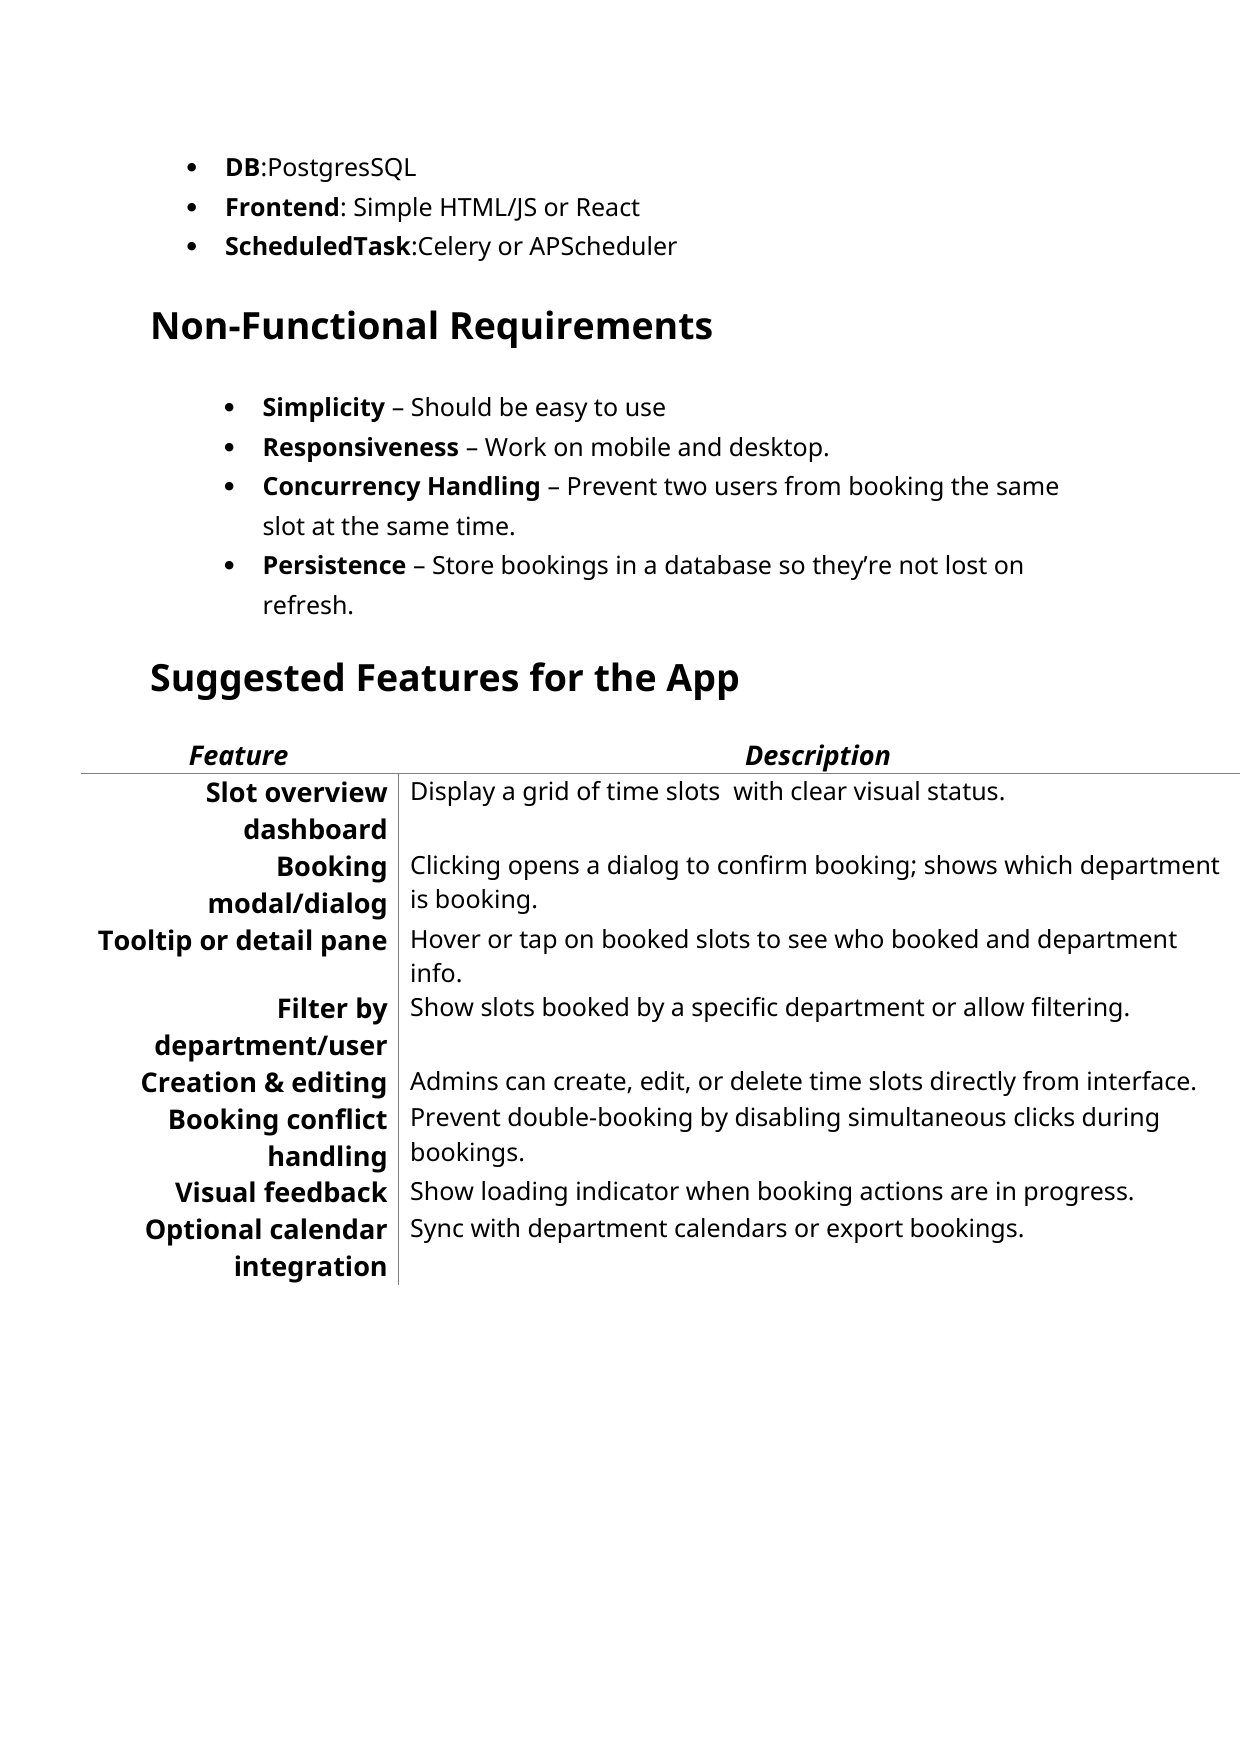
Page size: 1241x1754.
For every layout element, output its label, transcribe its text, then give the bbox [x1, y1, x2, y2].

table_header Description [399, 736, 1240, 773]
table_cell Show loading indicator when booking actions are in progress. [399, 1174, 1240, 1211]
list ScheduledTask:Celery or APScheduler [187, 229, 1090, 263]
table_cell Booking conflict handling [81, 1100, 398, 1174]
table_cell Show slots booked by a specific department or allow filtering. [399, 990, 1240, 1063]
list Simplicity – Should be easy to use [225, 390, 1090, 424]
text Suggested Features for the App [150, 652, 1090, 703]
table_cell Creation & editing [81, 1063, 398, 1100]
table_cell Visual feedback [81, 1174, 398, 1211]
list Concurrency Handling – Prevent two users from booking the same slot at the same time. [225, 469, 1090, 542]
table_header Feature [81, 736, 399, 773]
list Frontend: Simple HTML/JS or React [187, 189, 1090, 223]
table_cell Filter by department/user [81, 990, 398, 1063]
list Persistence – Store bookings in a database so they’re not lost on refresh. [225, 548, 1090, 621]
table_cell Prevent double-booking by disabling simultaneous clicks during bookings. [399, 1100, 1240, 1174]
table_cell Slot overview dashboard [81, 774, 398, 848]
table_cell Hover or tap on booked slots to see who booked and department info. [399, 921, 1240, 989]
table_cell Display a grid of time slots with clear visual status. [399, 774, 1240, 848]
table_cell Admins can create, edit, or delete time slots directly from interface. [399, 1063, 1240, 1100]
list Responsiveness – Work on mobile and desktop. [225, 429, 1090, 463]
table_cell Sync with department calendars or export bookings. [399, 1211, 1240, 1284]
table_cell Booking modal/dialog [81, 848, 398, 921]
table_cell Optional calendar integration [81, 1211, 398, 1284]
table_cell Clicking opens a dialog to confirm booking; shows which department is booking. [399, 848, 1240, 921]
list DB:PostgresSQL [187, 150, 1090, 184]
subtitle Non-Functional Requirements [150, 299, 1090, 351]
table_cell Tooltip or detail pane [81, 921, 398, 989]
